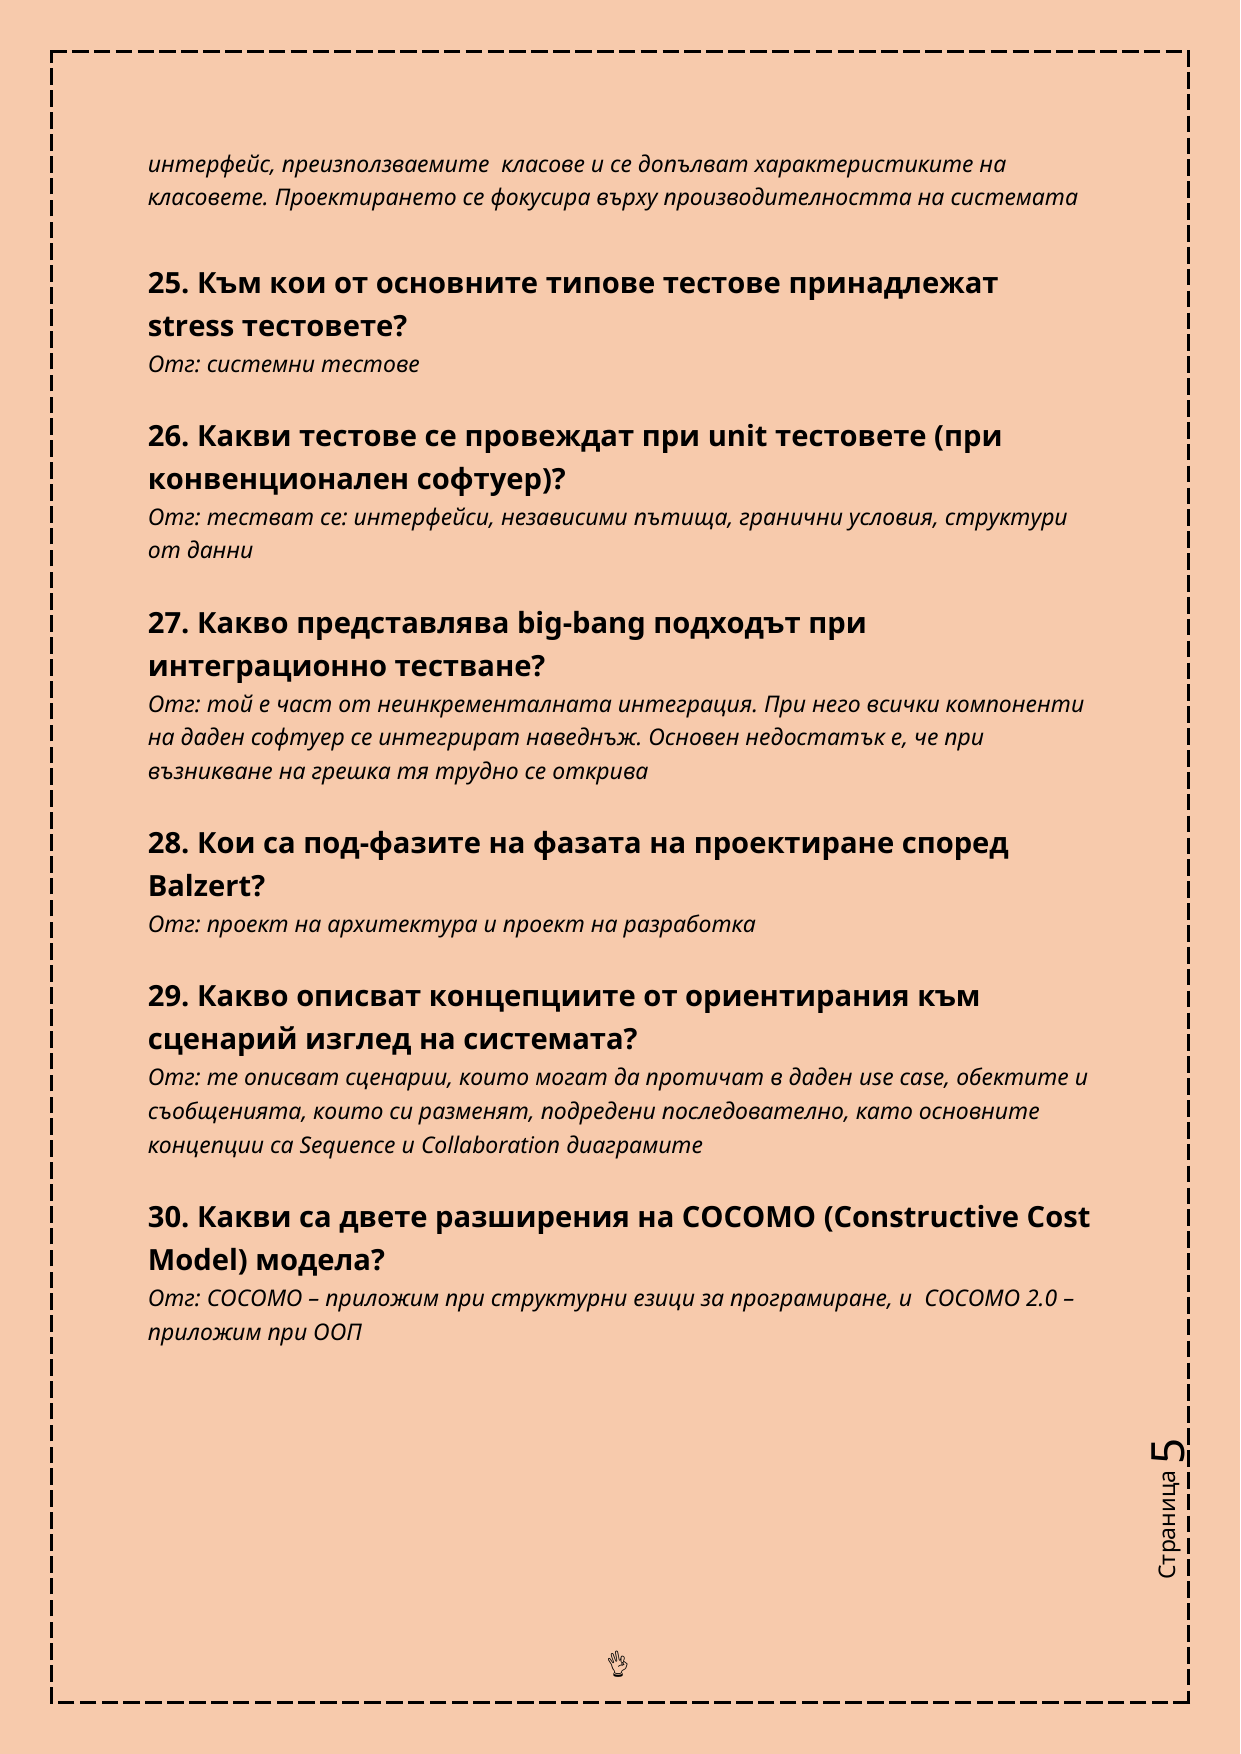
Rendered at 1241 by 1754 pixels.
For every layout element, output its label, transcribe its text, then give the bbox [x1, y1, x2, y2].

text 28. Кои са под-фазите на фазата на проектиране според Balzert? [148, 823, 1093, 905]
text 26. Какви тестове се провеждат при unit тестовете (при конвенционален софтуер)? [148, 415, 1093, 498]
text 29. Какво описват концепциите от ориентирания към сценарий изглед на системата? [148, 976, 1093, 1058]
text Отг: те описват сценарии, които могат да протичат в даден use case, обектите и съобщенията, които си разменят, подредени последователно, като основните концепции са Sequence и Collaboration диаграмите [148, 1061, 1093, 1160]
text Отг: той е част от неинкременталната интеграция. При него всички компоненти на даден софтуер се интегрират наведнъж. Основен недостатък е, че при възникване на грешка тя трудно се открива [148, 688, 1093, 786]
text Отг: системни тестове [148, 348, 1093, 379]
text 30. Какви са двете разширения на COCOMO (Constructive Cost Model) модела? [148, 1196, 1093, 1279]
text 27. Какво представлява big-bang подходът при интеграционно тестване? [148, 602, 1093, 684]
text Отг: COCOMO – приложим при структурни езици за програмиране, и COCOMO 2.0 – приложим при ООП [148, 1282, 1093, 1347]
text Отг: тестват се: интерфейси, независими пътища, гранични условия, структури от данни [148, 501, 1093, 566]
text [148, 148, 1093, 213]
text Отг: проект на архитектура и проект на разработка [148, 908, 1093, 939]
text 25. Към кои от основните типове тестове принадлежат stress тестовете? [148, 262, 1093, 344]
